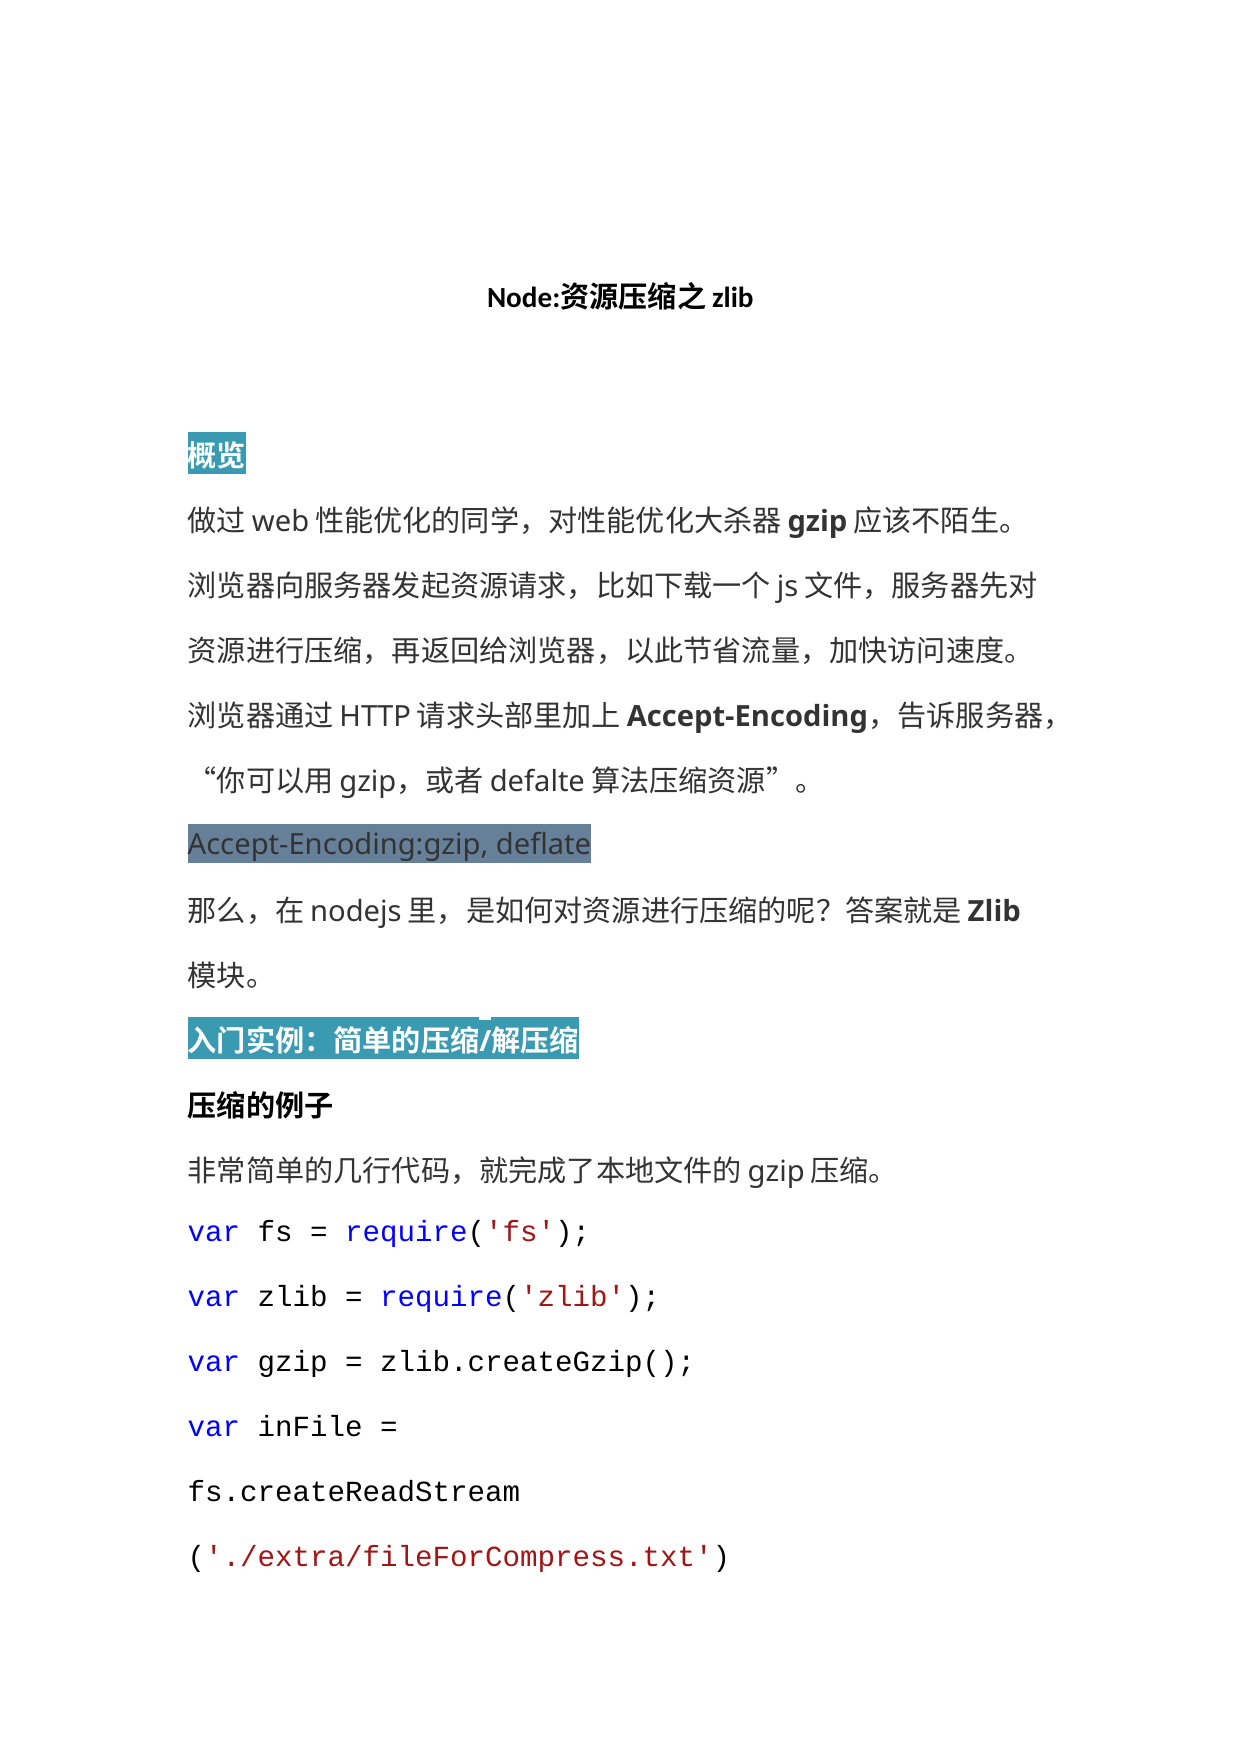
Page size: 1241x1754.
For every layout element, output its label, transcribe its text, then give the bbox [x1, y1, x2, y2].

text 浏览器通过HTTP请求头部里加上Accept-Encoding，告诉服务器，“你可以用gzip，或者defalte算法压缩资源”。 [187, 681, 1053, 811]
text var gzip = zlib.createGzip(); [187, 1331, 1053, 1396]
text Accept-Encoding:gzip, deflate [187, 811, 1053, 876]
text var zlib = require('zlib'); [187, 1266, 1053, 1331]
text 概览 [187, 421, 1053, 486]
text var inFile = fs.createReadStream('./extra/fileForCompress.txt') [187, 1396, 1053, 1591]
text 入门实例：简单的压缩/解压缩 [187, 1006, 1053, 1071]
text 非常简单的几行代码，就完成了本地文件的gzip压缩。 [187, 1136, 1053, 1201]
subtitle Node:资源压缩之zlib [187, 262, 1053, 327]
text var fs = require('fs'); [187, 1201, 1053, 1266]
text 做过web性能优化的同学，对性能优化大杀器gzip应该不陌生。浏览器向服务器发起资源请求，比如下载一个js文件，服务器先对资源进行压缩，再返回给浏览器，以此节省流量，加快访问速度。 [187, 486, 1053, 681]
text 压缩的例子 [187, 1071, 1053, 1136]
text 那么，在nodejs里，是如何对资源进行压缩的呢？答案就是Zlib模块。 [187, 876, 1053, 1006]
